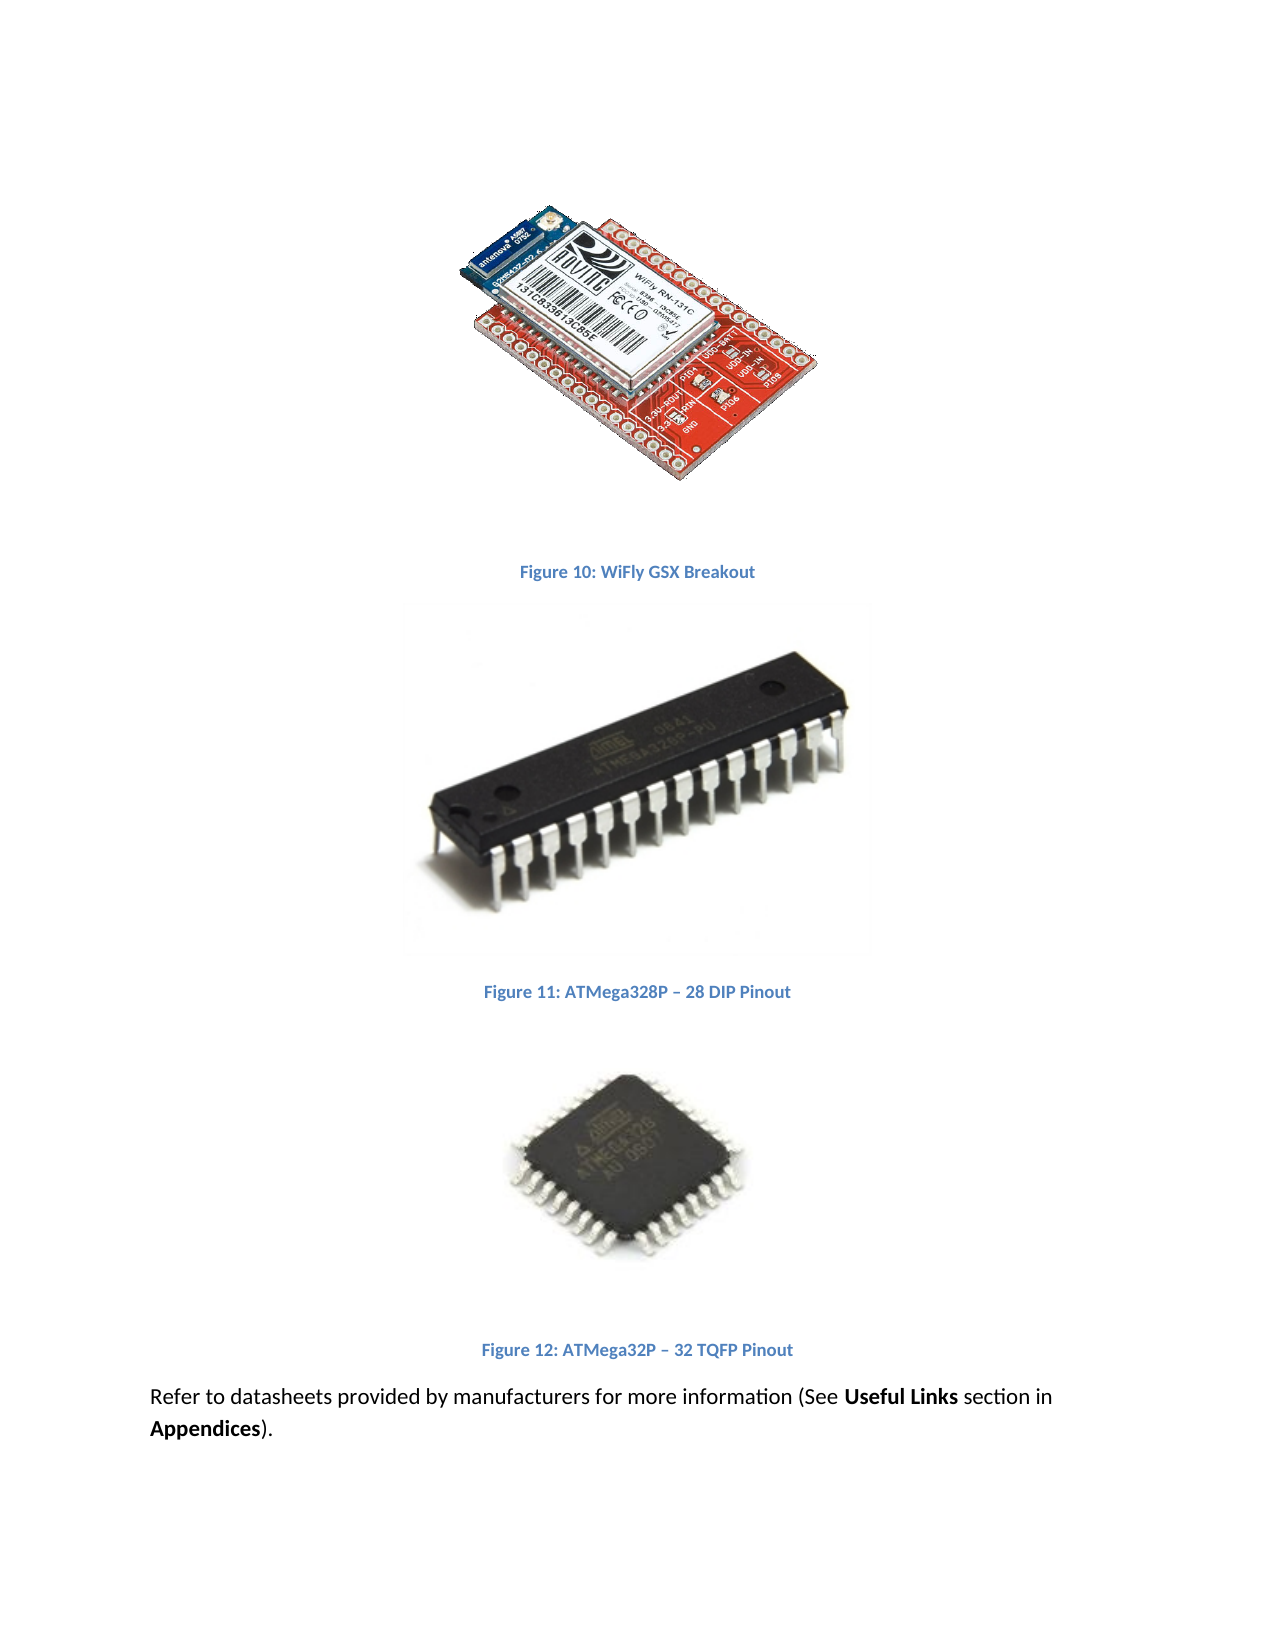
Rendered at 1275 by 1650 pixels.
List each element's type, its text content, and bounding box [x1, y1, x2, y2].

picture [403, 603, 872, 956]
picture [403, 1023, 872, 1313]
text Refer to datasheets provided by manufacturers for more information (See Useful Links section in Appendices). [150, 1382, 1125, 1442]
picture [445, 150, 830, 535]
